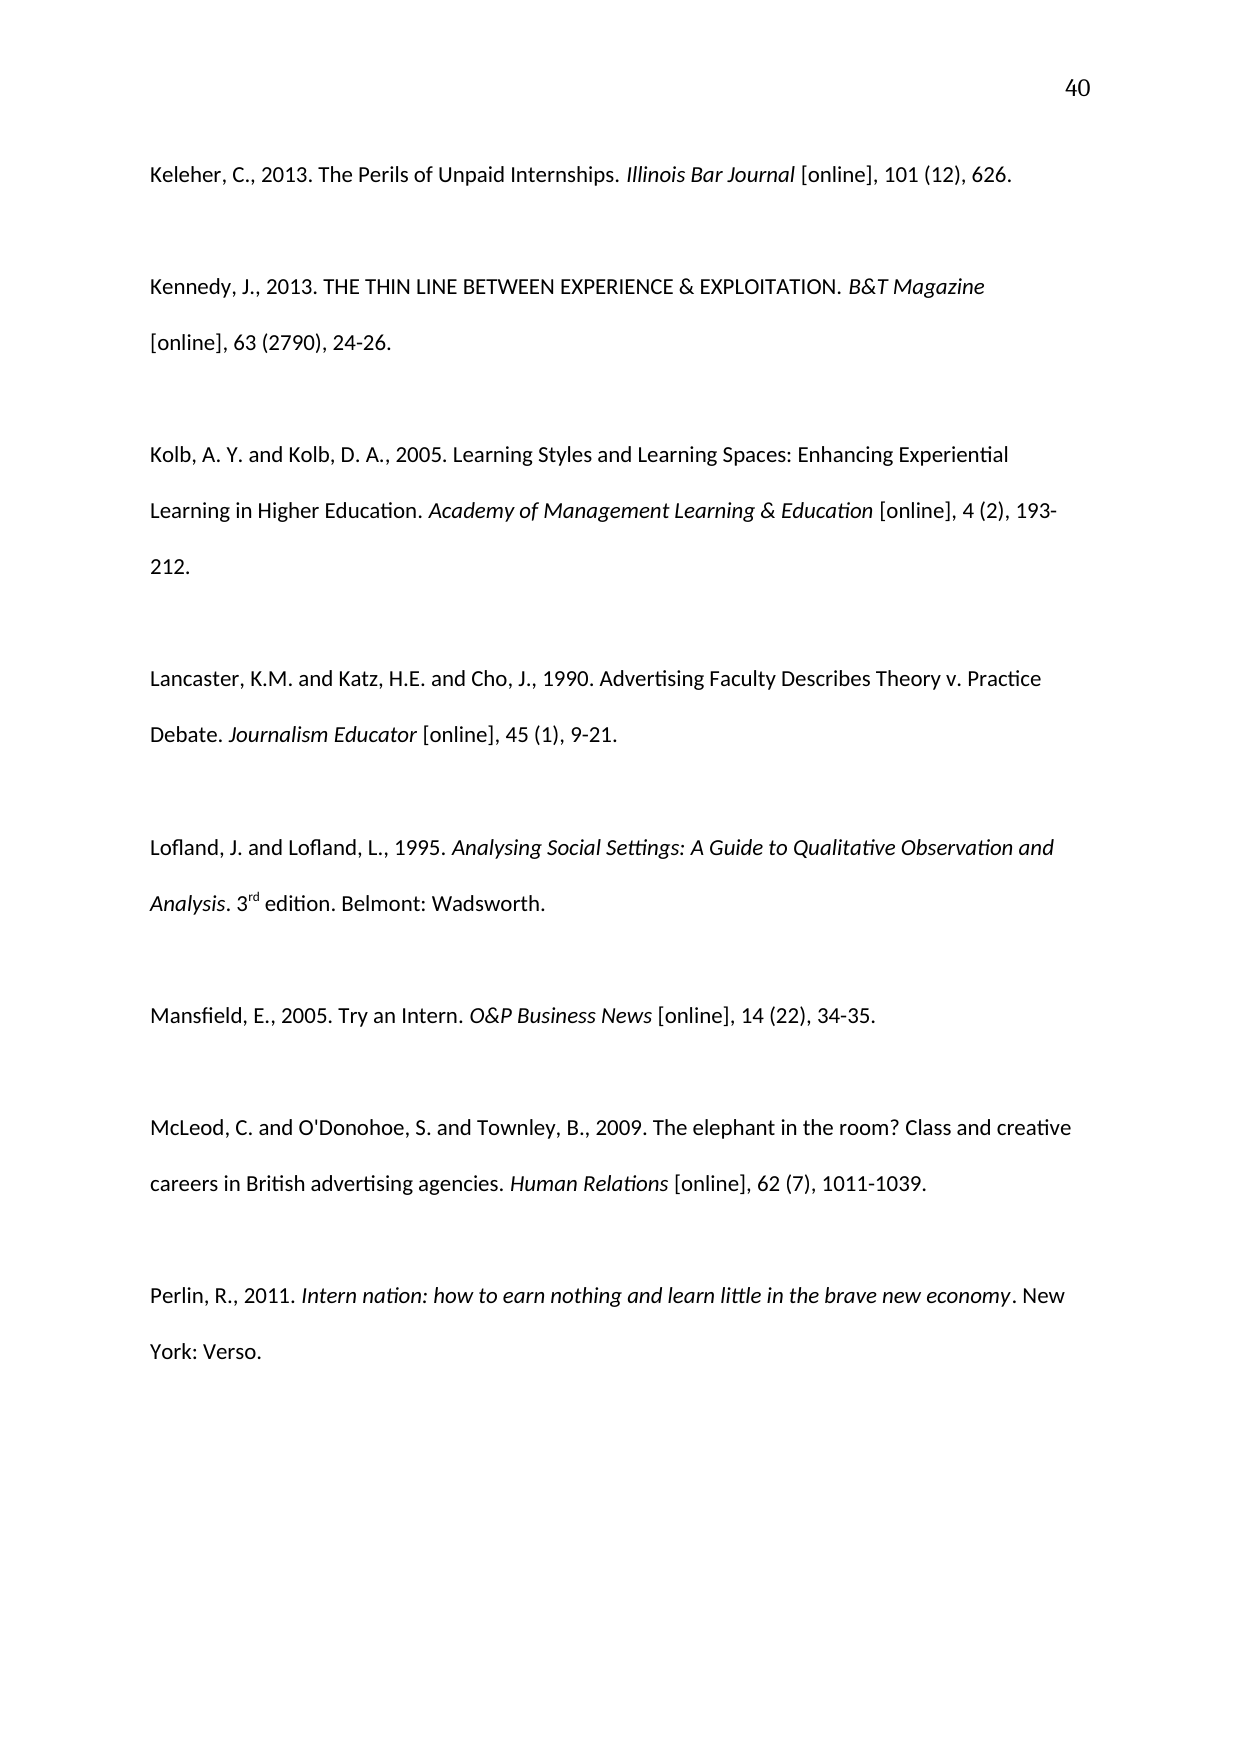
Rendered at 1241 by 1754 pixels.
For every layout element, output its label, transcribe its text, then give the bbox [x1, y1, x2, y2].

text Kennedy, J., 2013. THE THIN LINE BETWEEN EXPERIENCE & EXPLOITATION. B&T Magazine [online], 63 (2790), 24-26. [150, 216, 1090, 356]
text Keleher, C., 2013. The Perils of Unpaid Internships. Illinois Bar Journal [online], 101 (12), 626. [150, 160, 1090, 188]
text Lofland, J. and Lofland, L., 1995. Analysing Social Settings: A Guide to Qualitative Observation and Analysis. 3rd edition. Belmont: Wadsworth. [150, 777, 1090, 917]
text Kolb, A. Y. and Kolb, D. A., 2005. Learning Styles and Learning Spaces: Enhancing Experiential Learning in Higher Education. Academy of Management Learning & Education [online], 4 (2), 193-212. Lancaster, K.M. and Katz, H.E. and Cho, J., 1990. Advertising Faculty Describes Theory v. Practice Debate. Journalism Educator [online], 45 (1), 9-21. [150, 440, 1090, 748]
text Mansfield, E., 2005. Try an Intern. O&P Business News [online], 14 (22), 34-35. [150, 945, 1090, 1029]
text McLeod, C. and O'Donohoe, S. and Townley, B., 2009. The elephant in the room? Class and creative careers in British advertising agencies. Human Relations [online], 62 (7), 1011-1039. [150, 1113, 1090, 1197]
text Perlin, R., 2011. Intern nation: how to earn nothing and learn little in the brave new economy. New York: Verso. [150, 1225, 1090, 1422]
